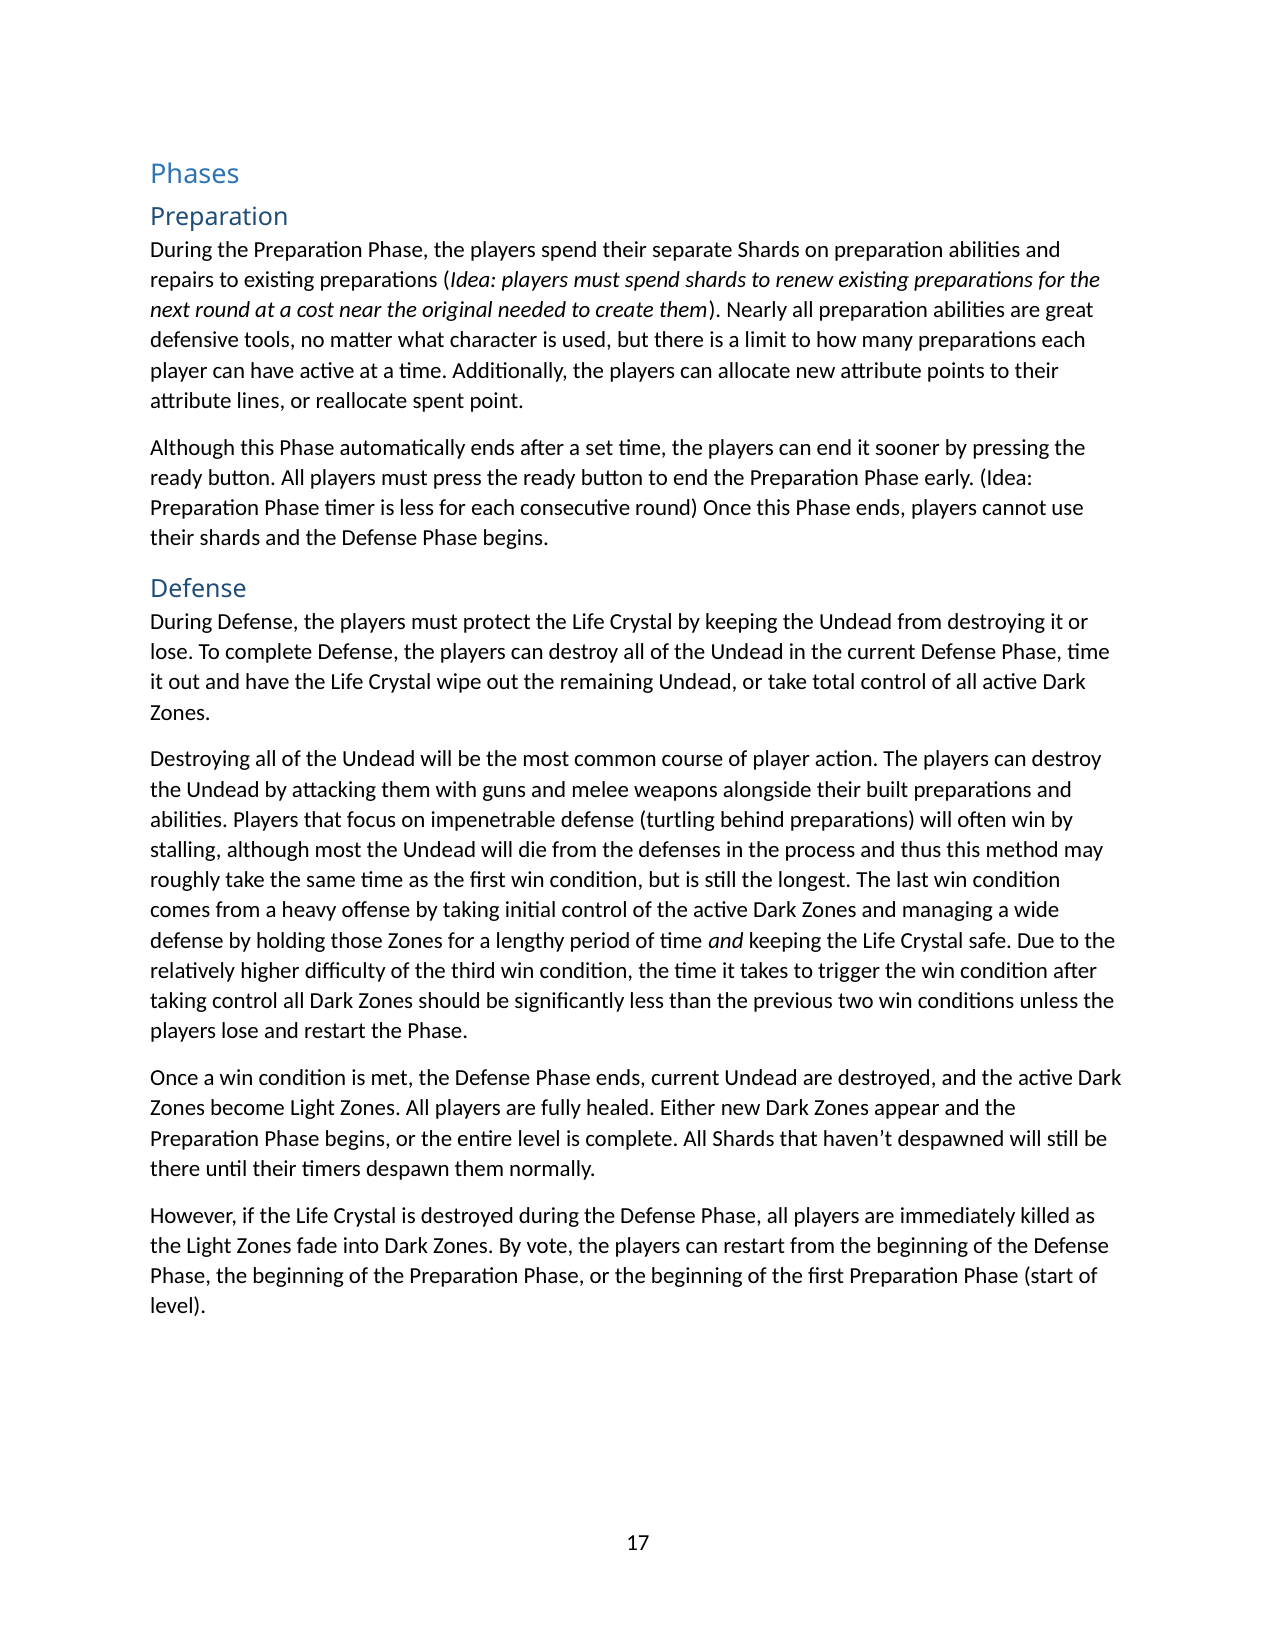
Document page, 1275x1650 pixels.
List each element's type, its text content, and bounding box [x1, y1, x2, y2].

text However, if the Life Crystal is destroyed during the Defense Phase, all players are immediately killed as the Light Zones fade into Dark Zones. By vote, the players can restart from the beginning of the Defense Phase, the beginning of the Preparation Phase, or the beginning of the first Preparation Phase (start of level). [150, 1201, 1125, 1319]
text During the Preparation Phase, the players spend their separate Shards on preparation abilities and repairs to existing preparations (Idea: players must spend shards to renew existing preparations for the next round at a cost near the original needed to create them). Nearly all preparation abilities are great defensive tools, no matter what character is used, but there is a limit to how many preparations each player can have active at a time. Additionally, the players can allocate new attribute points to their attribute lines, or reallocate spent point. [150, 235, 1125, 414]
text Once a win condition is met, the Defense Phase ends, current Undead are destroyed, and the active Dark Zones become Light Zones. All players are fully healed. Either new Dark Zones appear and the Preparation Phase begins, or the entire level is complete. All Shards that haven’t despawned will still be there until their timers despawn them normally. [150, 1063, 1125, 1182]
text Although this Phase automatically ends after a set time, the players can end it sooner by pressing the ready button. All players must press the ready button to end the Preparation Phase early. (Idea: Preparation Phase timer is less for each consecutive round) Once this Phase ends, players cannot use their shards and the Defense Phase begins. [150, 433, 1125, 551]
subtitle Phases [150, 154, 1125, 191]
text During Defense, the players must protect the Life Crystal by keeping the Undead from destroying it or lose. To complete Defense, the players can destroy all of the Undead in the current Defense Phase, time it out and have the Life Crystal wipe out the remaining Undead, or take total control of all active Dark Zones. [150, 607, 1125, 726]
subtitle Preparation [150, 198, 1125, 232]
text Destroying all of the Undead will be the most common course of player action. The players can destroy the Undead by attacking them with guns and melee weapons alongside their built preparations and abilities. Players that focus on impenetrable defense (turtling behind preparations) will often win by stalling, although most the Undead will die from the defenses in the process and thus this method may roughly take the same time as the first win condition, but is still the longest. The last win condition comes from a heavy offense by taking initial control of the active Dark Zones and managing a wide defense by holding those Zones for a lengthy period of time and keeping the Life Crystal safe. Due to the relatively higher difficulty of the third win condition, the time it takes to trigger the win condition after taking control all Dark Zones should be significantly less than the previous two win conditions unless the players lose and restart the Phase. [150, 744, 1125, 1044]
subtitle Defense [150, 570, 1125, 604]
